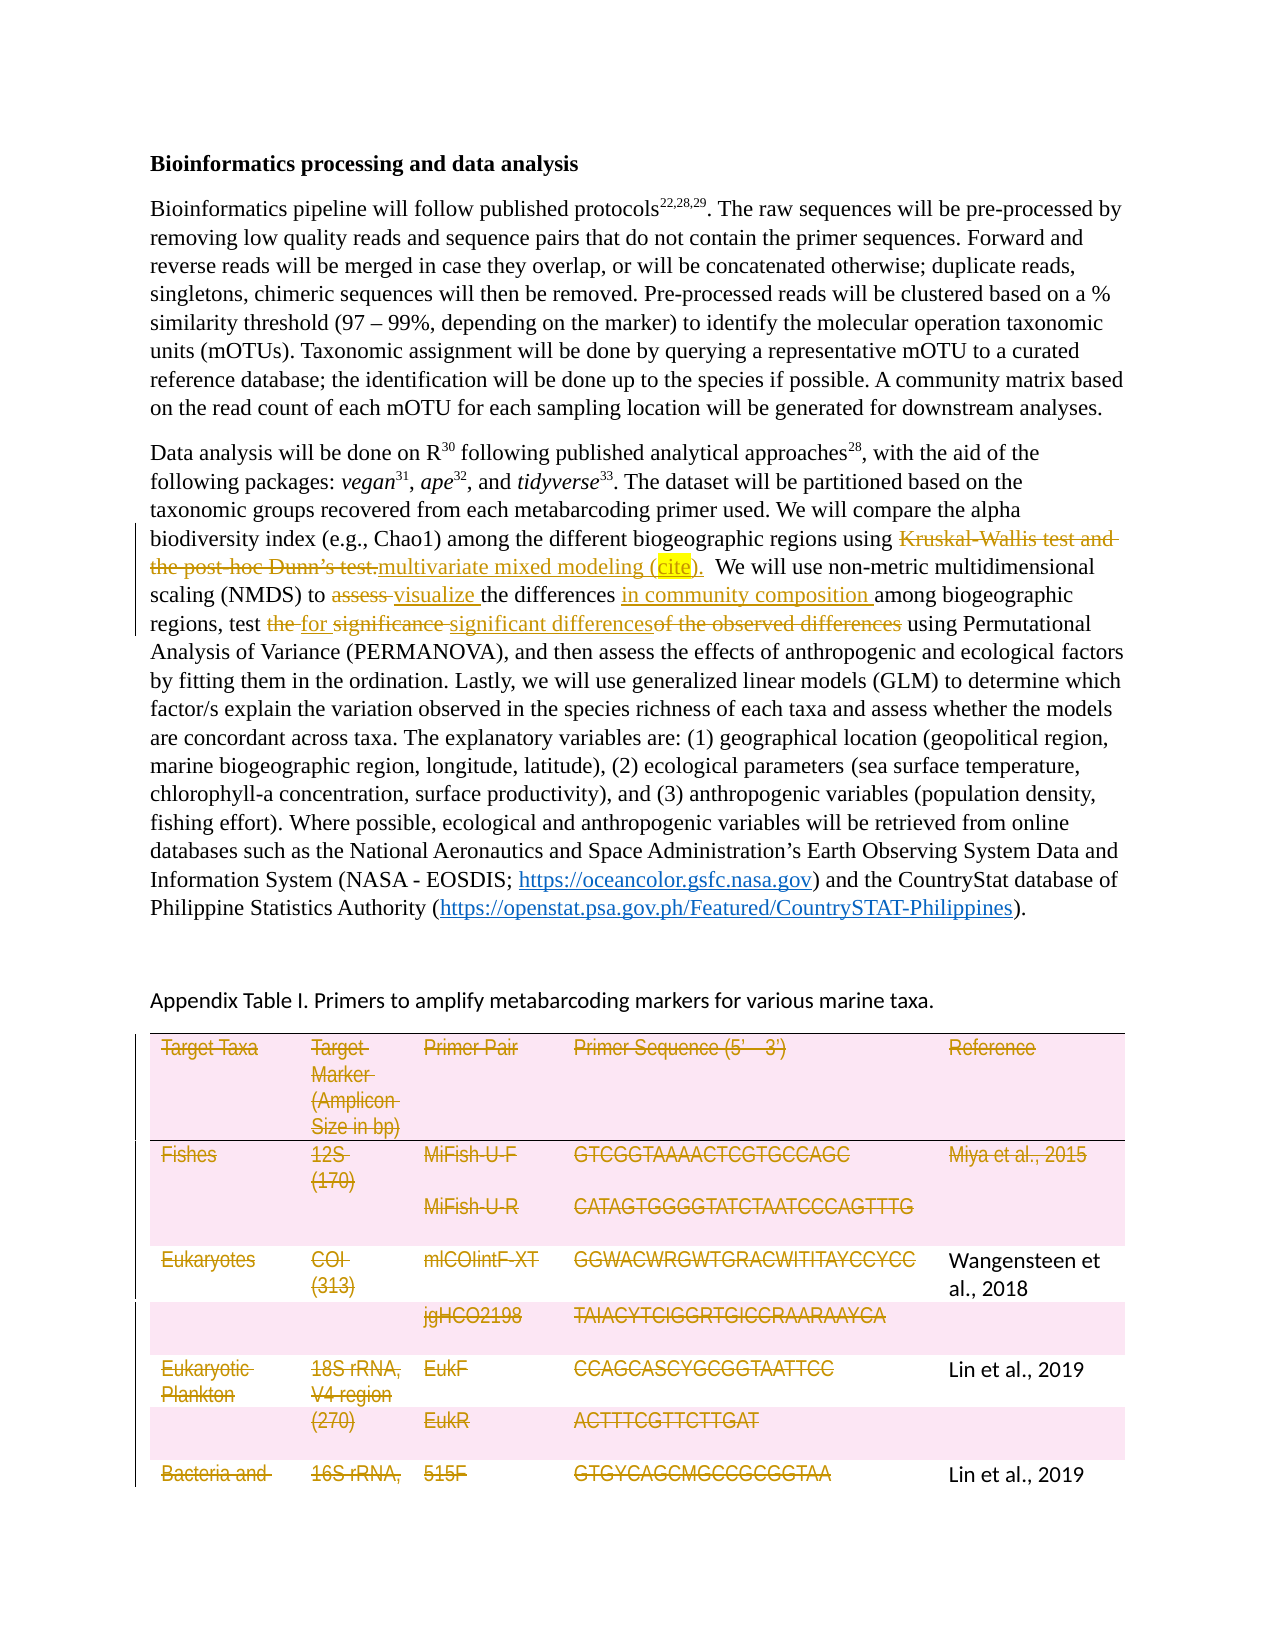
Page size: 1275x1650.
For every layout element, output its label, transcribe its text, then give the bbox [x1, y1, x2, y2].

table_cell [563, 1460, 937, 1488]
table_cell [150, 1246, 300, 1302]
table_cell [413, 1460, 562, 1488]
table_cell [300, 1460, 412, 1488]
table_cell [150, 1460, 300, 1488]
table_cell [300, 1355, 412, 1407]
text Appendix Table I. Primers to amplify metabarcoding markers for various marine taxa. [150, 986, 1125, 1014]
text Bioinformatics pipeline will follow published protocols. The raw sequences will be pre-processed by removing low quality reads and sequence pairs that do not contain the primer sequences. Forward and reverse reads will be merged in case they overlap, or will be concatenated otherwise; duplicate reads, singletons, chimeric sequences will then be removed. Pre-processed reads will be clustered based on a % similarity threshold (97 – 99%, depending on the marker) to identify the molecular operation taxonomic units (mOTUs). Taxonomic assignment will be done by querying a representative mOTU to a curated reference database; the identification will be done up to the species if possible. A community matrix based on the read count of each mOTU for each sampling location will be generated for downstream analyses. [150, 195, 1125, 421]
table_cell [413, 1355, 562, 1407]
table_cell [413, 1246, 562, 1302]
table_cell [300, 1246, 412, 1302]
table_cell [150, 1355, 300, 1407]
text Data analysis will be done on R following published analytical approaches, with the aid of the following packages: vegan, ape, and tidyverse. The dataset will be partitioned based on the taxonomic groups recovered from each metabarcoding primer used. We will compare the alpha biodiversity index (e.g., Chao1) among the different biogeographic regions using We will use non-metric multidimensional scaling (NMDS) to the differences among biogeographic regions, test using Permutational Analysis of Variance (PERMANOVA), and then assess the effects of anthropogenic and ecological factors by fitting them in the ordination. Lastly, we will use generalized linear models (GLM) to determine which factor/s explain the variation observed in the species richness of each taxa and assess whether the models are concordant across taxa. The explanatory variables are: (1) geographical location (geopolitical region, marine biogeographic region, longitude, latitude), (2) ecological parameters (sea surface temperature, chlorophyll-a concentration, surface productivity), and (3) anthropogenic variables (population density, fishing effort). Where possible, ecological and anthropogenic variables will be retrieved from online databases such as the National Aeronautics and Space Administration’s Earth Observing System Data and Information System (NASA - EOSDIS; https://oceancolor.gsfc.nasa.gov) and the CountryStat database of Philippine Statistics Authority (https://openstat.psa.gov.ph/Featured/CountrySTAT-Philippines). [150, 439, 1125, 921]
table_cell [563, 1246, 937, 1302]
text Bioinformatics processing and data analysis [150, 150, 1125, 176]
table_cell [563, 1355, 937, 1407]
